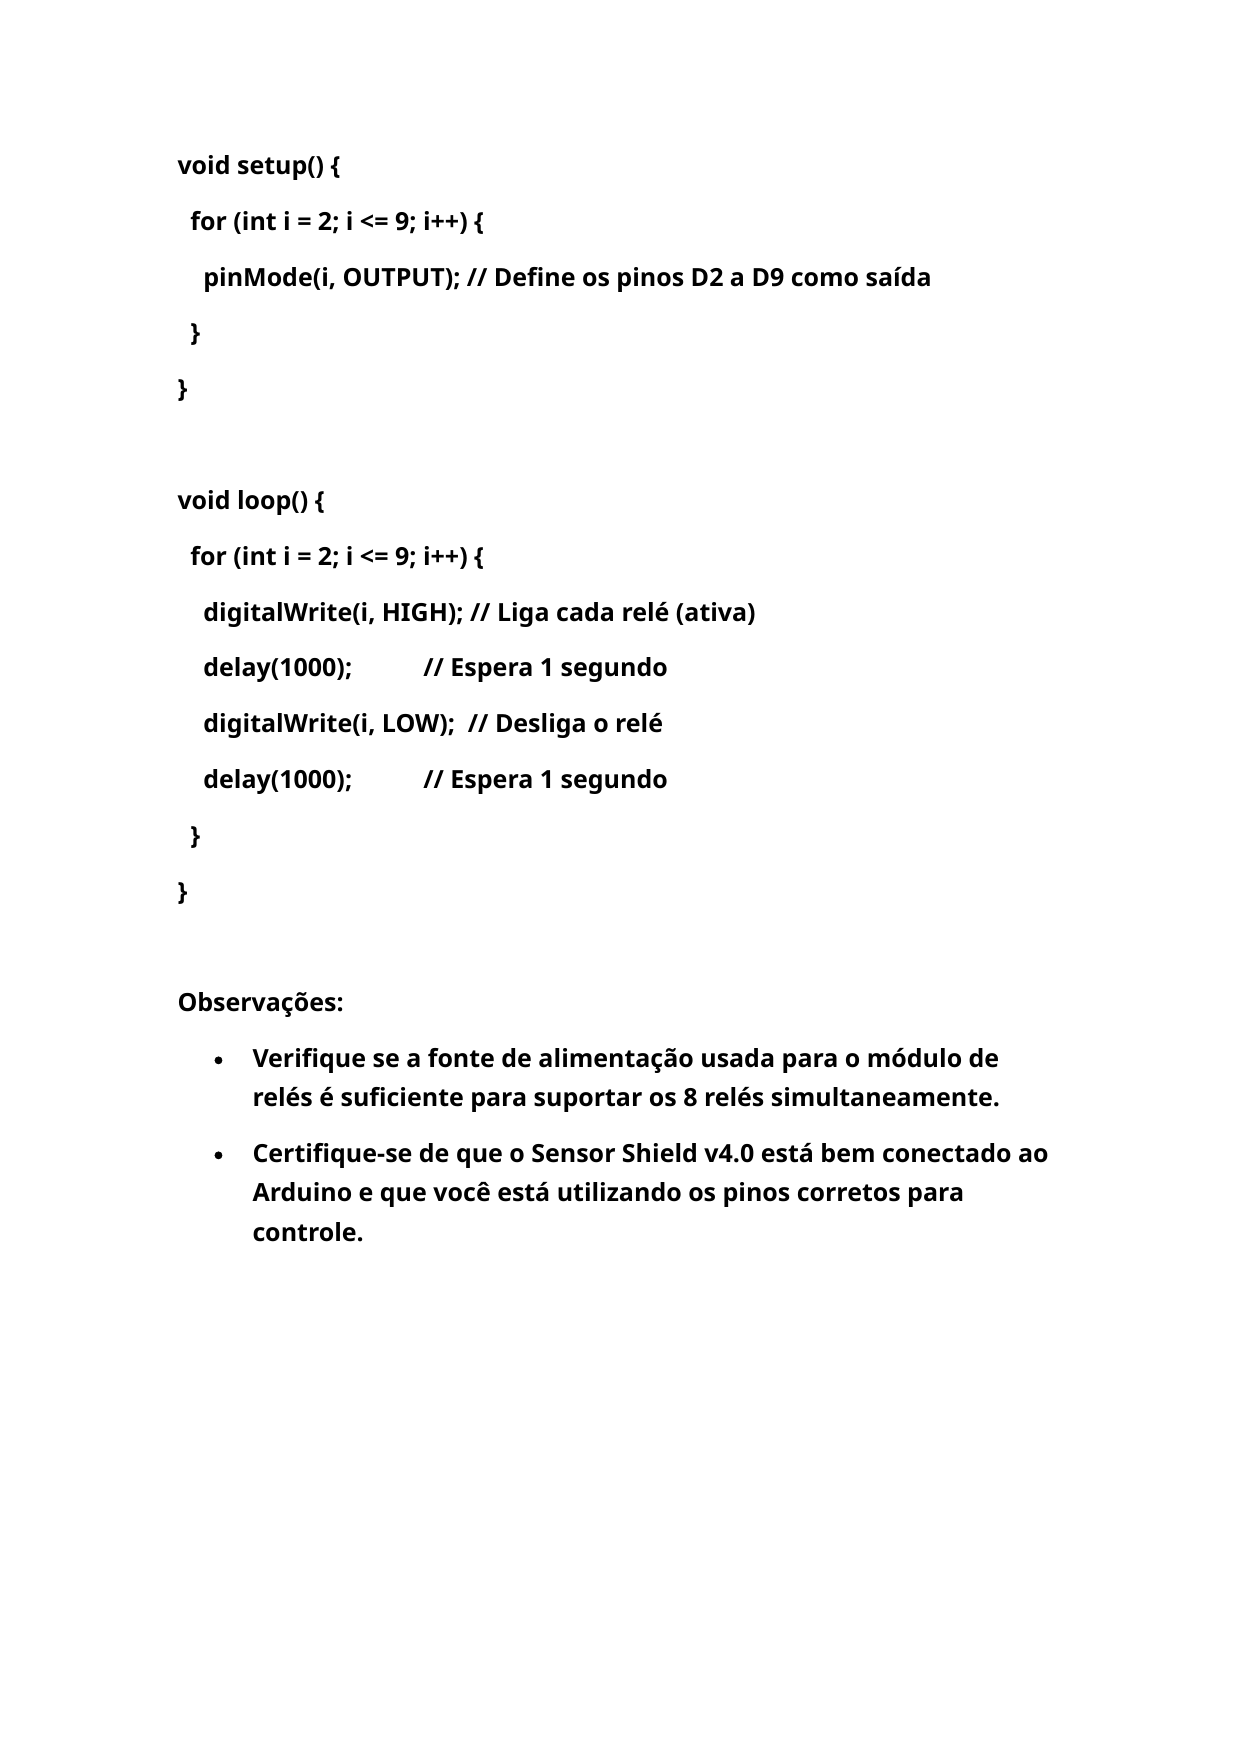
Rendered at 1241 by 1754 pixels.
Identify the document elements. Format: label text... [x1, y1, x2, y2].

text delay(1000); // Espera 1 segundo [177, 650, 1063, 684]
text } [177, 315, 1063, 349]
text void loop() { [177, 483, 1063, 517]
text pinMode(i, OUTPUT); // Define os pinos D2 a D9 como saída [177, 259, 1063, 293]
text digitalWrite(i, LOW); // Desliga o relé [177, 706, 1063, 740]
text digitalWrite(i, HIGH); // Liga cada relé (ativa) [177, 594, 1063, 628]
text void setup() { [177, 148, 1063, 182]
text delay(1000); // Espera 1 segundo [177, 762, 1063, 796]
text } [177, 371, 1063, 405]
text for (int i = 2; i <= 9; i++) { [177, 203, 1063, 237]
list Certifique-se de que o Sensor Shield v4.0 está bem conectado ao Arduino e que você está utilizando os pinos corretos para controle. [215, 1136, 1063, 1248]
text } [177, 818, 1063, 852]
text for (int i = 2; i <= 9; i++) { [177, 538, 1063, 572]
text } [177, 873, 1063, 907]
list Verifique se a fonte de alimentação usada para o módulo de relés é suficiente para suportar os 8 relés simultaneamente. [215, 1041, 1063, 1114]
text Observações: [177, 985, 1063, 1019]
